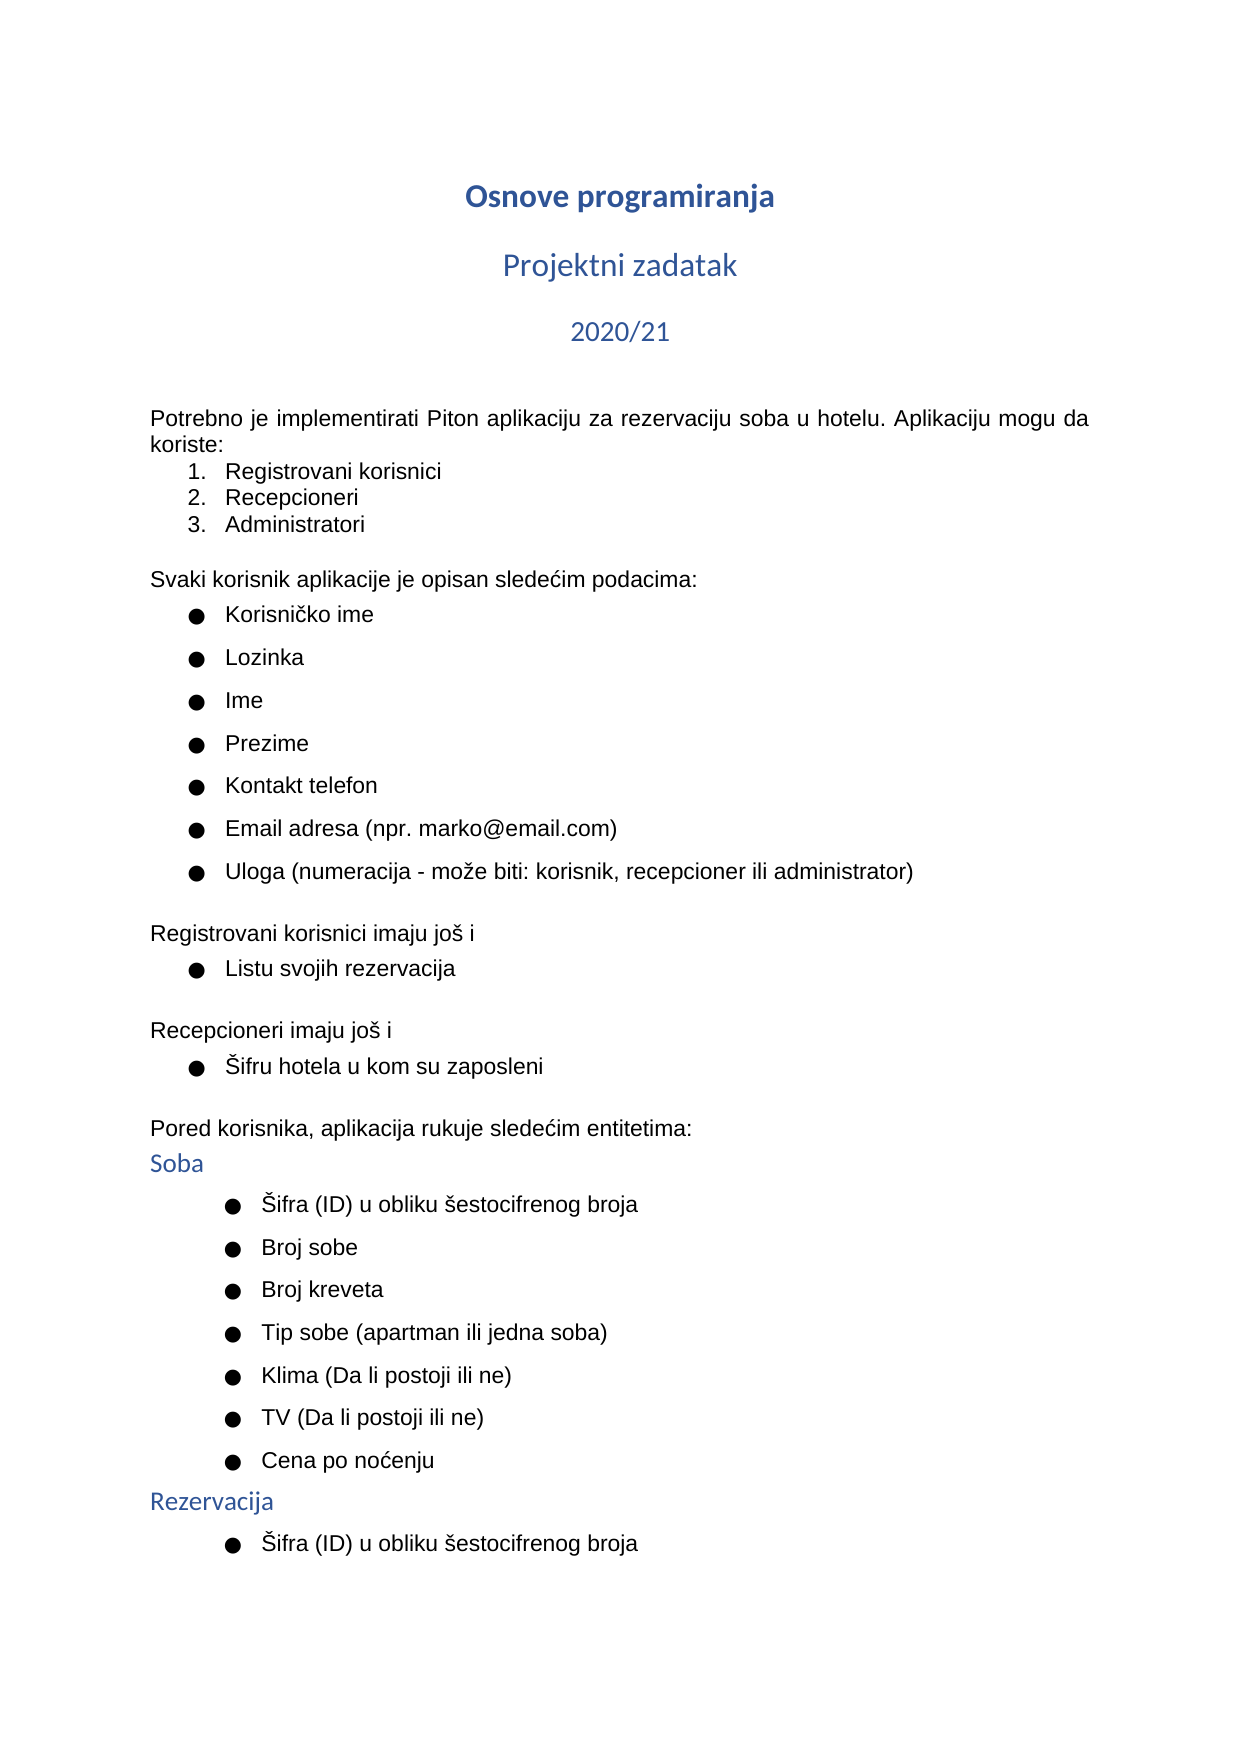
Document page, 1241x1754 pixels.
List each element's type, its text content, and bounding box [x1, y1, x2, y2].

list Registrovani korisnici [187, 458, 1090, 484]
list TV (Da li postoji ili ne) [224, 1395, 1090, 1438]
subtitle Projektni zadatak [150, 244, 1090, 285]
list Broj sobe [224, 1224, 1090, 1267]
list Listu svojih rezervacija [187, 946, 1090, 989]
list Lozinka [187, 635, 1090, 677]
list Email adresa (npr. marko@email.com) [187, 806, 1090, 848]
list Ime [187, 677, 1090, 720]
list Šifra (ID) u obliku šestocifrenog broja [224, 1181, 1090, 1224]
text Registrovani korisnici imaju još i [150, 920, 1090, 946]
list Šifru hotela u kom su zaposleni [187, 1044, 1090, 1087]
subtitle Soba [150, 1146, 1090, 1179]
list Recepcioneri [187, 484, 1090, 511]
list Administratori [187, 511, 1090, 537]
list Prezime [187, 720, 1090, 763]
subtitle Rezervacija [150, 1484, 1090, 1518]
list Cena po noćenju [224, 1438, 1090, 1480]
text Pored korisnika, aplikacija rukuje sledećim entitetima: [150, 1115, 1090, 1142]
text Recepcioneri imaju još i [150, 1017, 1090, 1044]
list Uloga (numeracija - može biti: korisnik, recepcioner ili administrator) [187, 848, 1090, 891]
list Šifra (ID) u obliku šestocifrenog broja [224, 1520, 1090, 1563]
list Kontakt telefon [187, 763, 1090, 806]
list Tip sobe (apartman ili jedna soba) [224, 1309, 1090, 1352]
subtitle 2020/21 [150, 313, 1090, 348]
text Potrebno je implementirati Piton aplikaciju za rezervaciju soba u hotelu. Aplikaciju mogu da koriste: [150, 405, 1090, 458]
subtitle Osnove programiranja [150, 175, 1090, 216]
list Korisničko ime [187, 592, 1090, 635]
text Svaki korisnik aplikacije je opisan sledećim podacima: [150, 566, 1090, 592]
list Broj kreveta [224, 1267, 1090, 1309]
list Klima (Da li postoji ili ne) [224, 1352, 1090, 1395]
